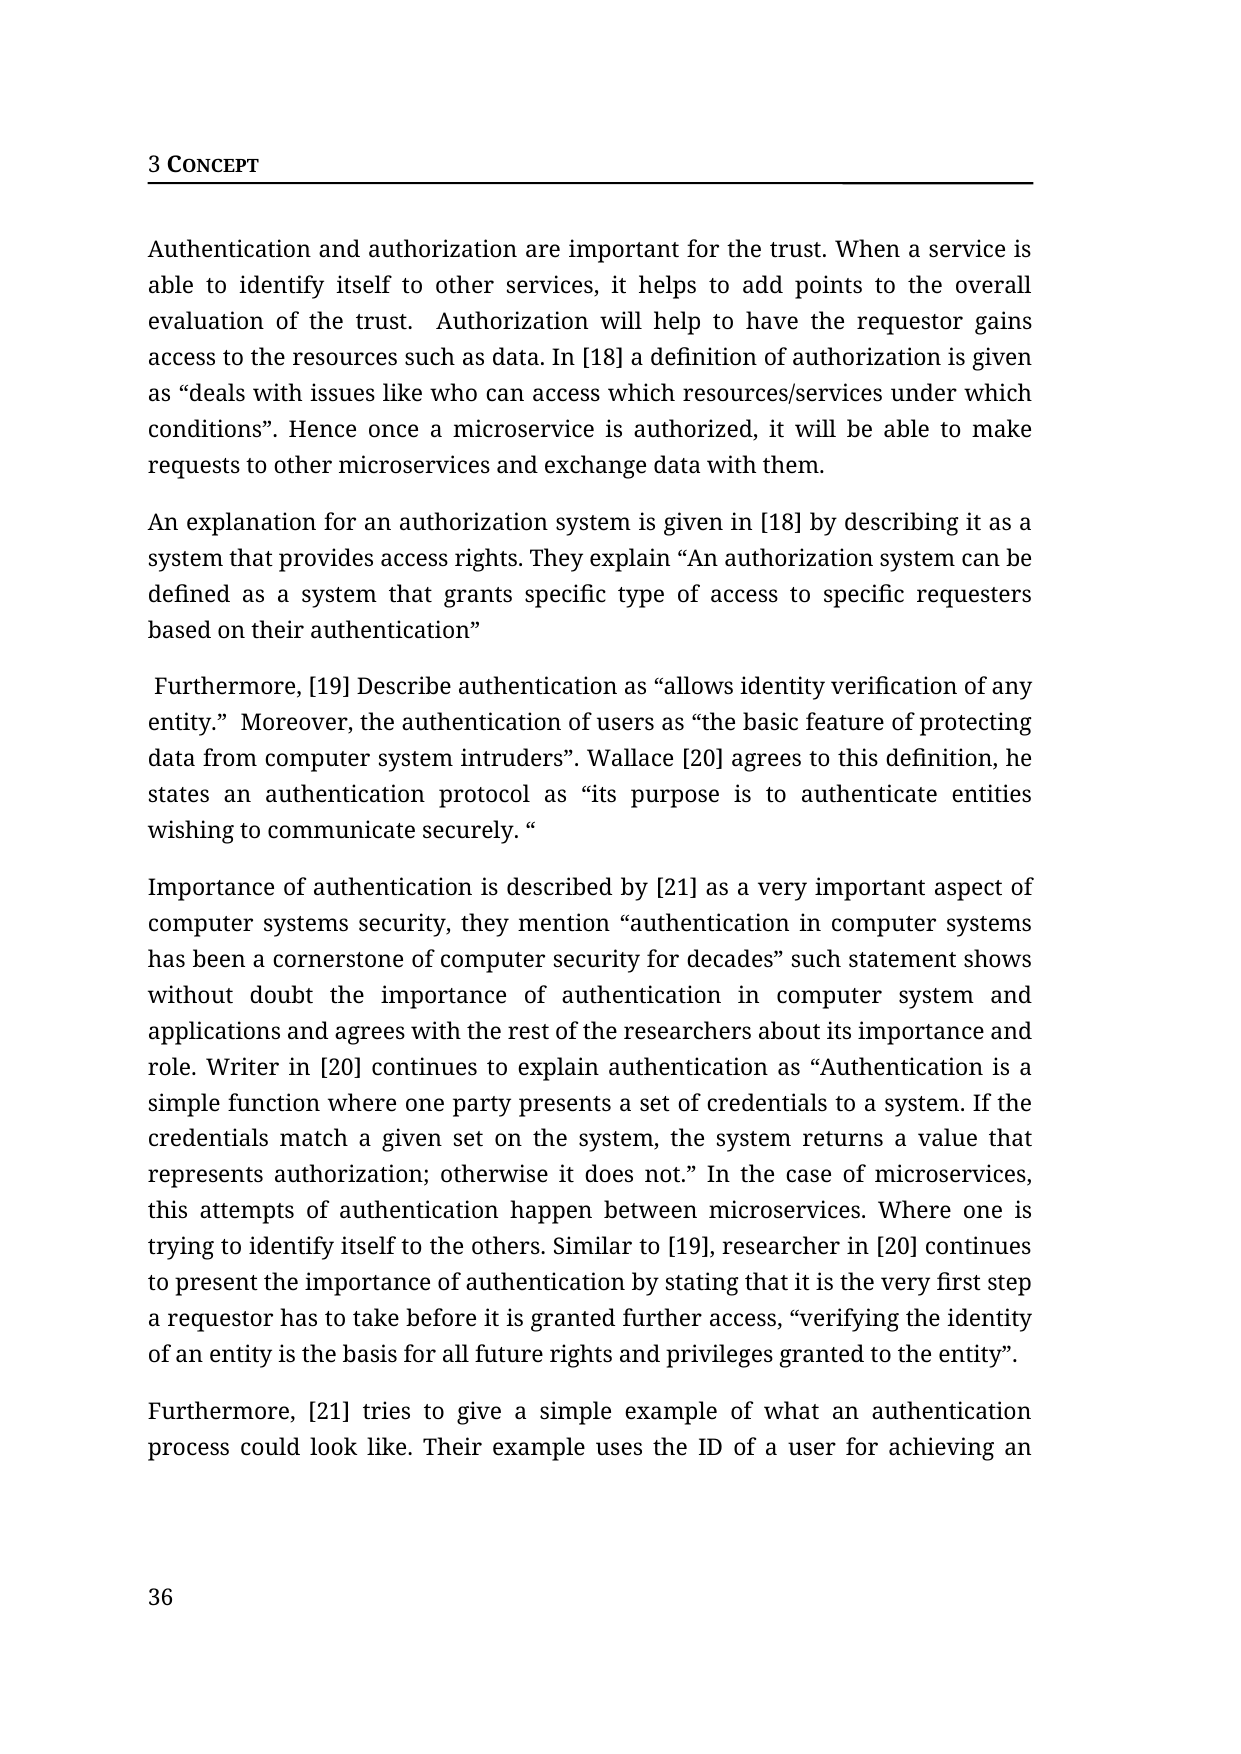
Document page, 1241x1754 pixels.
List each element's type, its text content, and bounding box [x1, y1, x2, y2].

text Importance of authentication is described by [21] as a very important aspect of computer systems security, they mention “authentication in computer systems has been a cornerstone of computer security for decades” such statement shows without doubt the importance of authentication in computer system and applications and agrees with the rest of the researchers about its importance and role. Writer in [20] continues to explain authentication as “Authentication is a simple function where one party presents a set of credentials to a system. If the credentials match a given set on the system, the system returns a value that represents authorization; otherwise it does not.” In the case of microservices, this attempts of authentication happen between microservices. Where one is trying to identify itself to the others. Similar to [19], researcher in [20] continues to present the importance of authentication by stating that it is the very first step a requestor has to take before it is granted further access, “verifying the identity of an entity is the basis for all future rights and privileges granted to the entity”. [148, 871, 1033, 1369]
text Furthermore, [19] Describe authentication as “allows identity verification of any entity.” Moreover, the authentication of users as “the basic feature of protecting data from computer system intruders”. Wallace [20] agrees to this definition, he states an authentication protocol as “its purpose is to authenticate entities wishing to communicate securely. “ [148, 670, 1033, 845]
text An explanation for an authorization system is given in [18] by describing it as a system that provides access rights. They explain “An authorization system can be defined as a system that grants specific type of access to specific requesters based on their authentication” [148, 506, 1033, 645]
text Authentication and authorization are important for the trust. When a service is able to identify itself to other services, it helps to add points to the overall evaluation of the trust. Authorization will help to have the requestor gains access to the resources such as data. In [18] a definition of authorization is given as “deals with issues like who can access which resources/services under which conditions”. Hence once a microservice is authorized, it will be able to make requests to other microservices and exchange data with them. [148, 233, 1033, 480]
